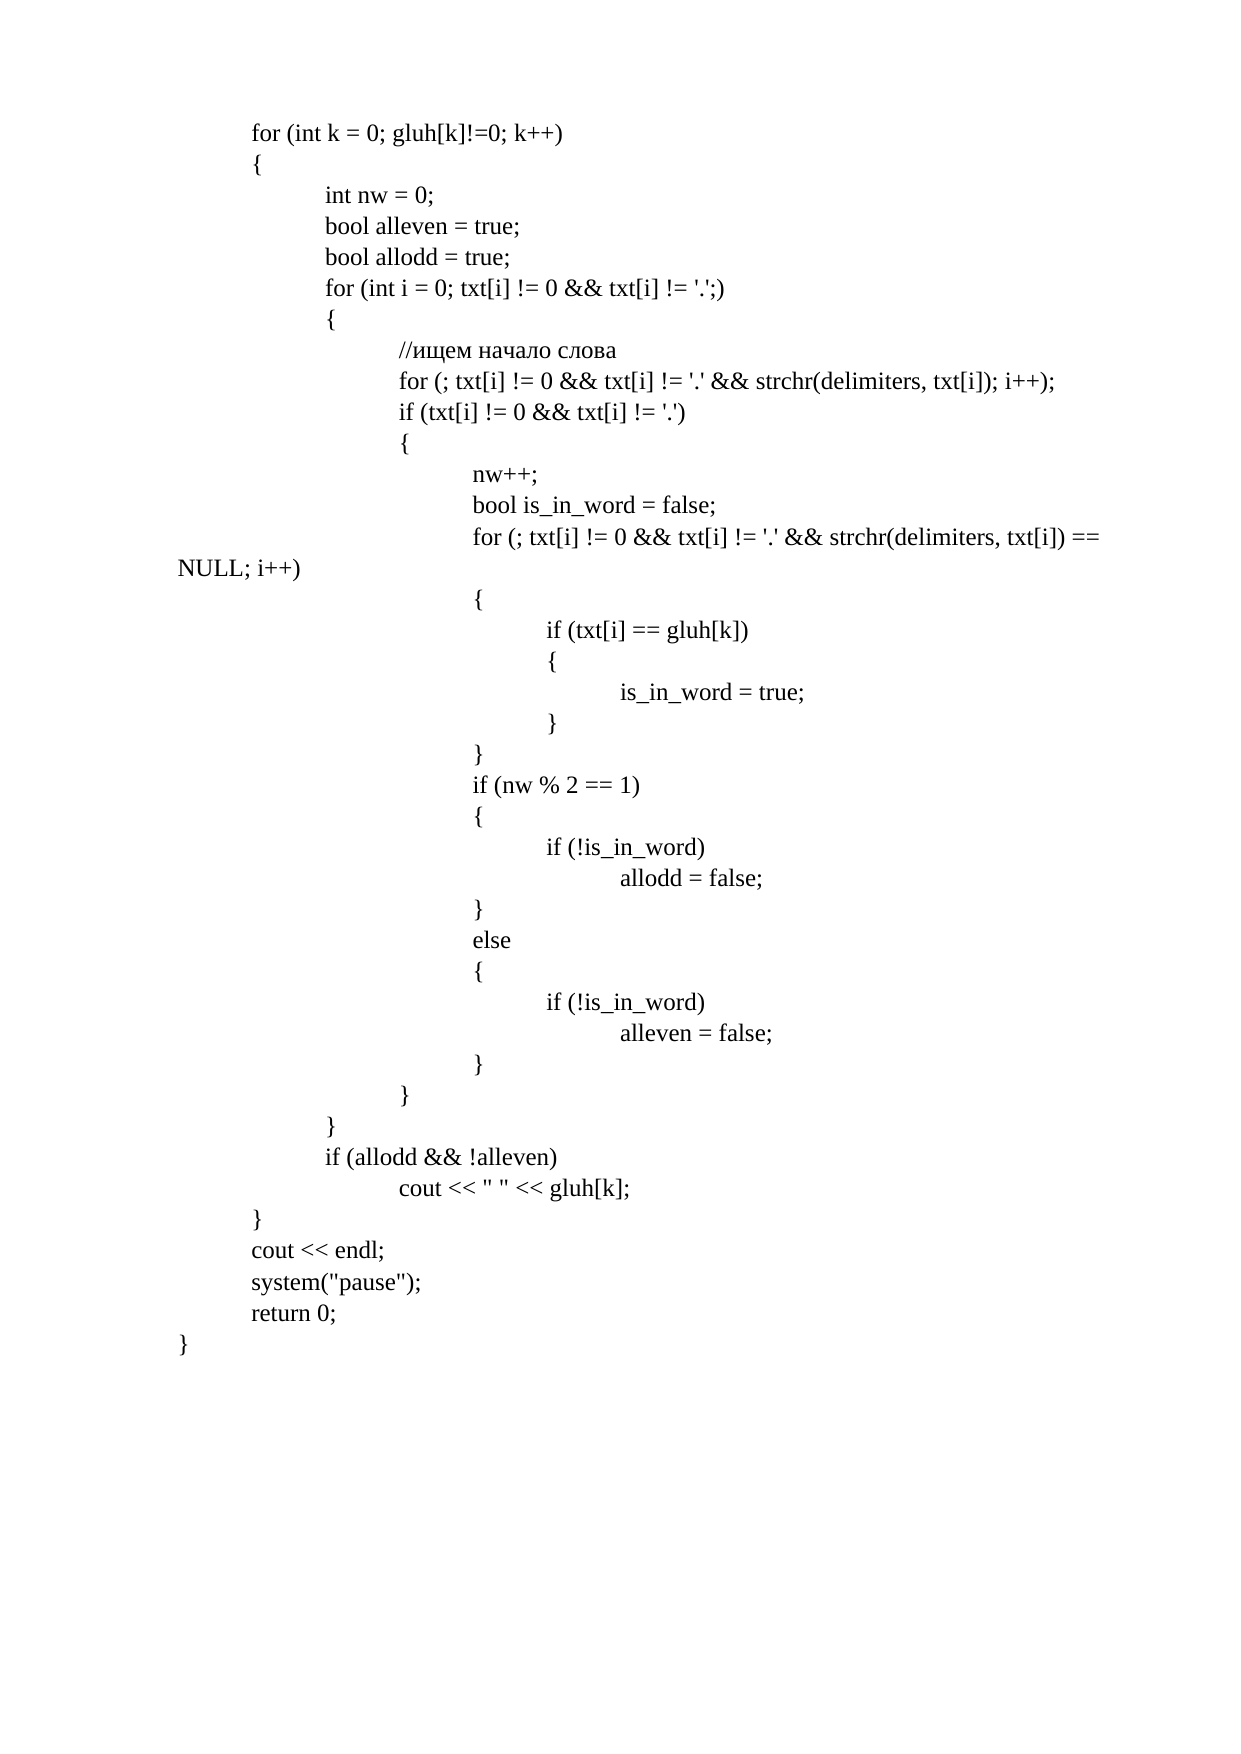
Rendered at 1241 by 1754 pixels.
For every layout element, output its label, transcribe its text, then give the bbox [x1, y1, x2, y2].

text if (!is_in_word) [177, 987, 1152, 1016]
text if (nw % 2 == 1) [177, 770, 1152, 799]
text } [177, 708, 1152, 737]
text if (txt[i] == gluh[k]) [177, 615, 1152, 643]
text { [177, 956, 1152, 985]
text { [177, 646, 1152, 674]
text if (!is_in_word) [177, 832, 1152, 861]
text for (; txt[i] != 0 && txt[i] != '.' && strchr(delimiters, txt[i]) == NULL; i++) [177, 522, 1152, 581]
text else [177, 925, 1152, 954]
text allodd = false; [177, 863, 1152, 892]
text } [177, 894, 1152, 923]
text bool allodd = true; [177, 242, 1152, 271]
text if (allodd && !alleven) [177, 1142, 1152, 1171]
text for (; txt[i] != 0 && txt[i] != '.' && strchr(delimiters, txt[i]); i++); [177, 366, 1152, 395]
text } [177, 1080, 1152, 1109]
text { [177, 304, 1152, 333]
text for (int k = 0; gluh[k]!=0; k++) [177, 118, 1152, 147]
text for (int i = 0; txt[i] != 0 && txt[i] != '.';) [177, 273, 1152, 302]
text } [177, 1111, 1152, 1140]
text //ищем начало слова [177, 335, 1152, 364]
text bool alleven = true; [177, 211, 1152, 240]
text cout << " " << gluh[k]; [177, 1173, 1152, 1202]
text bool is_in_word = false; [177, 491, 1152, 519]
text nw++; [177, 459, 1152, 488]
text } [177, 1049, 1152, 1078]
text system("pause"); [177, 1267, 1152, 1295]
text { [177, 149, 1152, 178]
text { [177, 428, 1152, 457]
text } [177, 739, 1152, 768]
text alleven = false; [177, 1018, 1152, 1047]
text return 0; [177, 1298, 1152, 1326]
text { [177, 584, 1152, 612]
text } [177, 1329, 1152, 1357]
text int nw = 0; [177, 180, 1152, 209]
text } [177, 1204, 1152, 1233]
text cout << endl; [177, 1236, 1152, 1264]
text is_in_word = true; [177, 677, 1152, 706]
text { [177, 801, 1152, 830]
text if (txt[i] != 0 && txt[i] != '.') [177, 397, 1152, 426]
